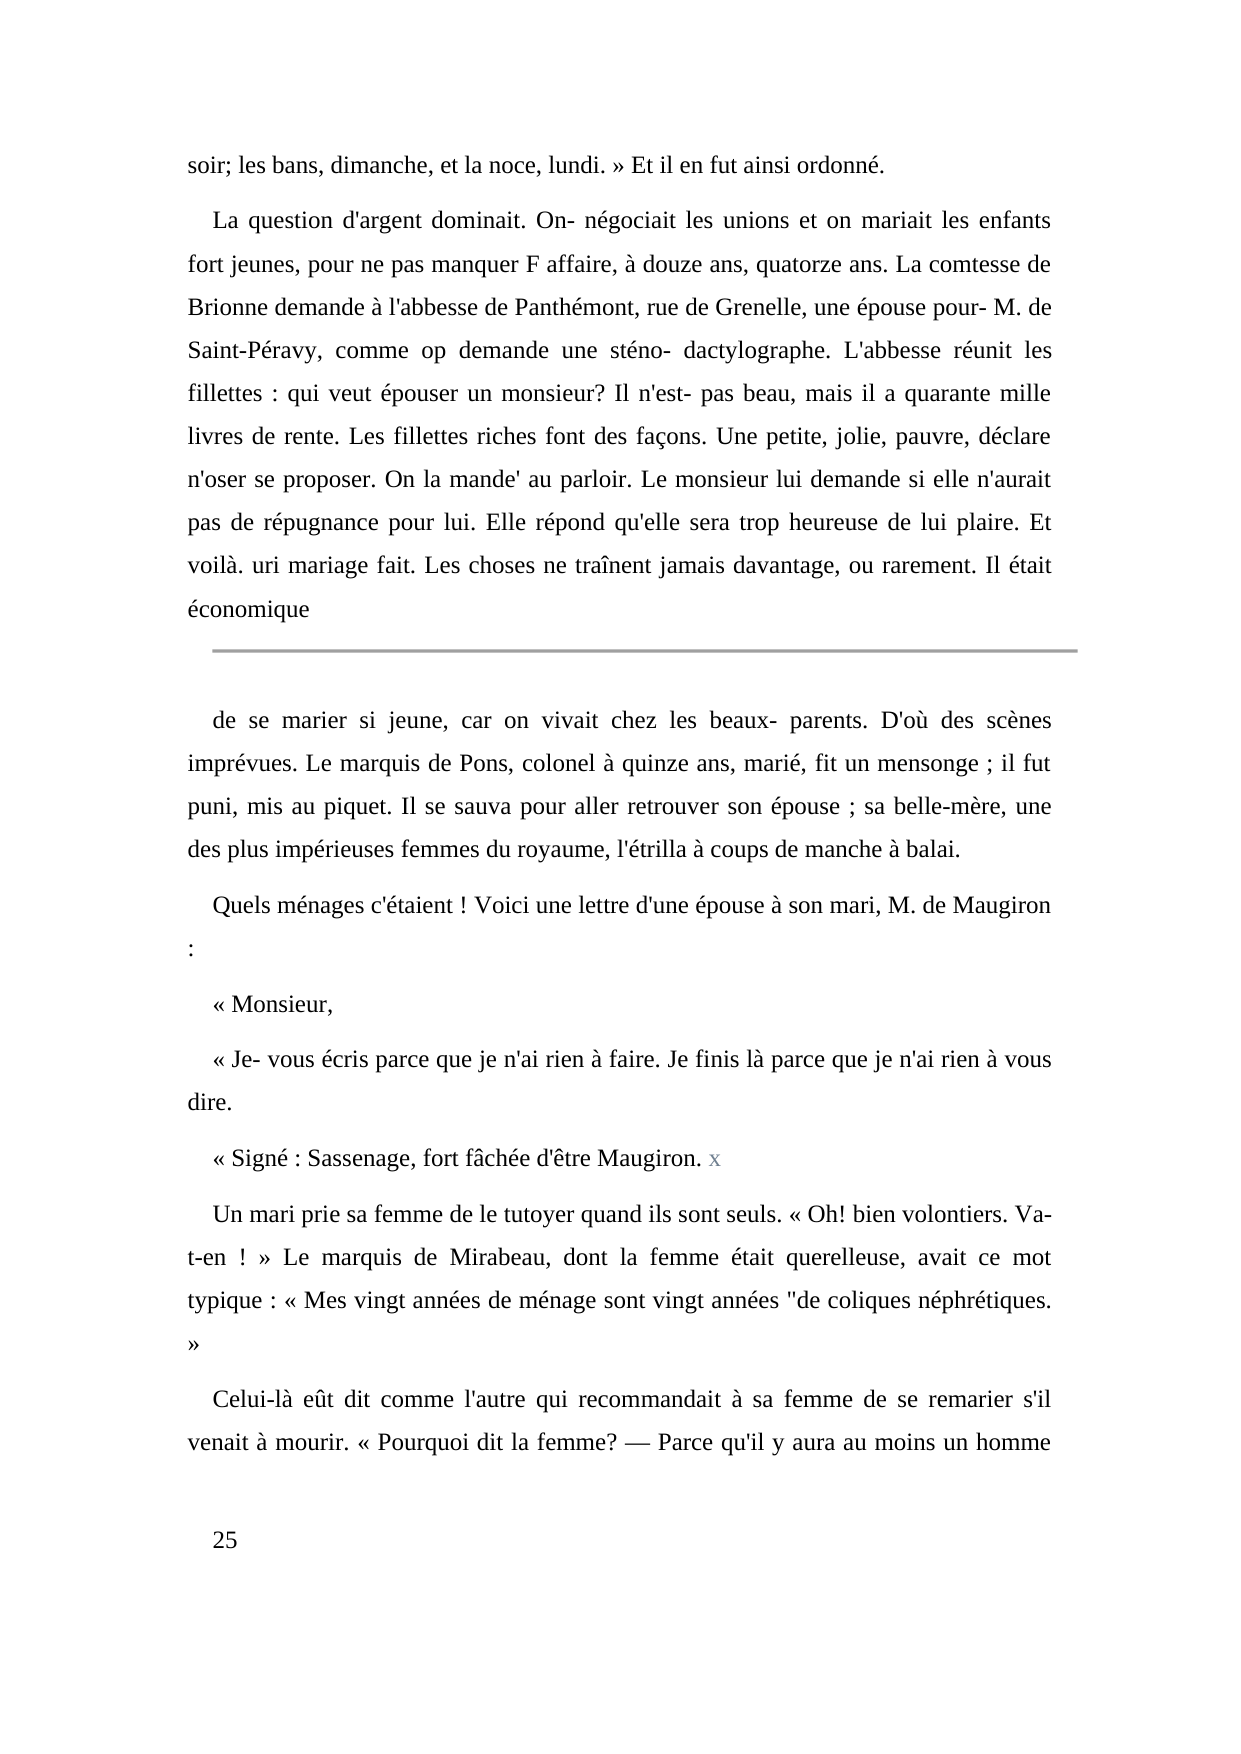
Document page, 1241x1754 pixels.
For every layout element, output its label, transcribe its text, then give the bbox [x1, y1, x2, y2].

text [187, 1384, 1053, 1456]
text de se marier si jeune, car on vivait chez les beaux- parents. D'où des scènes imprévues. Le marquis de Pons, colonel à quinze ans, marié, fit un mensonge ; il fut puni, mis au piquet. Il se sauva pour aller retrouver son épouse ; sa belle-mère, une des plus impérieuses femmes du royaume, l'étrilla à coups de manche à balai. [187, 705, 1053, 863]
text Un mari prie sa femme de le tutoyer quand ils sont seuls. « Oh! bien volontiers. Va-t-en ! » Le marquis de Mirabeau, dont la femme était querelleuse, avait ce mot typique : « Mes vingt années de ménage sont vingt années "de coliques néphrétiques. » [187, 1199, 1053, 1357]
text « Signé : Sassenage, fort fâchée d'être Maugiron. x [187, 1143, 1053, 1172]
text « Monsieur, [187, 989, 1053, 1017]
text Quels ménages c'étaient ! Voici une lettre d'une épouse à son mari, M. de Maugiron : [187, 890, 1053, 962]
text « Je- vous écris parce que je n'ai rien à faire. Je finis là parce que je n'ai rien à vous dire. [187, 1044, 1053, 1116]
text La question d'argent dominait. On- négociait les unions et on mariait les enfants fort jeunes, pour ne pas manquer F affaire, à douze ans, quatorze ans. La comtesse de Brionne demande à l'abbesse de Panthémont, rue de Grenelle, une épouse pour- M. de Saint-Péravy, comme op demande une sténo- dactylographe. L'abbesse réunit les fillettes : qui veut épouser un monsieur? Il n'est- pas beau, mais il a quarante mille livres de rente. Les fillettes riches font des façons. Une petite, jolie, pauvre, déclare n'oser se proposer. On la mande' au parloir. Le monsieur lui demande si elle n'aurait pas de répugnance pour lui. Elle répond qu'elle sera trop heureuse de lui plaire. Et voilà. uri mariage fait. Les choses ne traînent jamais davantage, ou rarement. Il était économique [187, 206, 1053, 622]
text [187, 150, 1053, 179]
